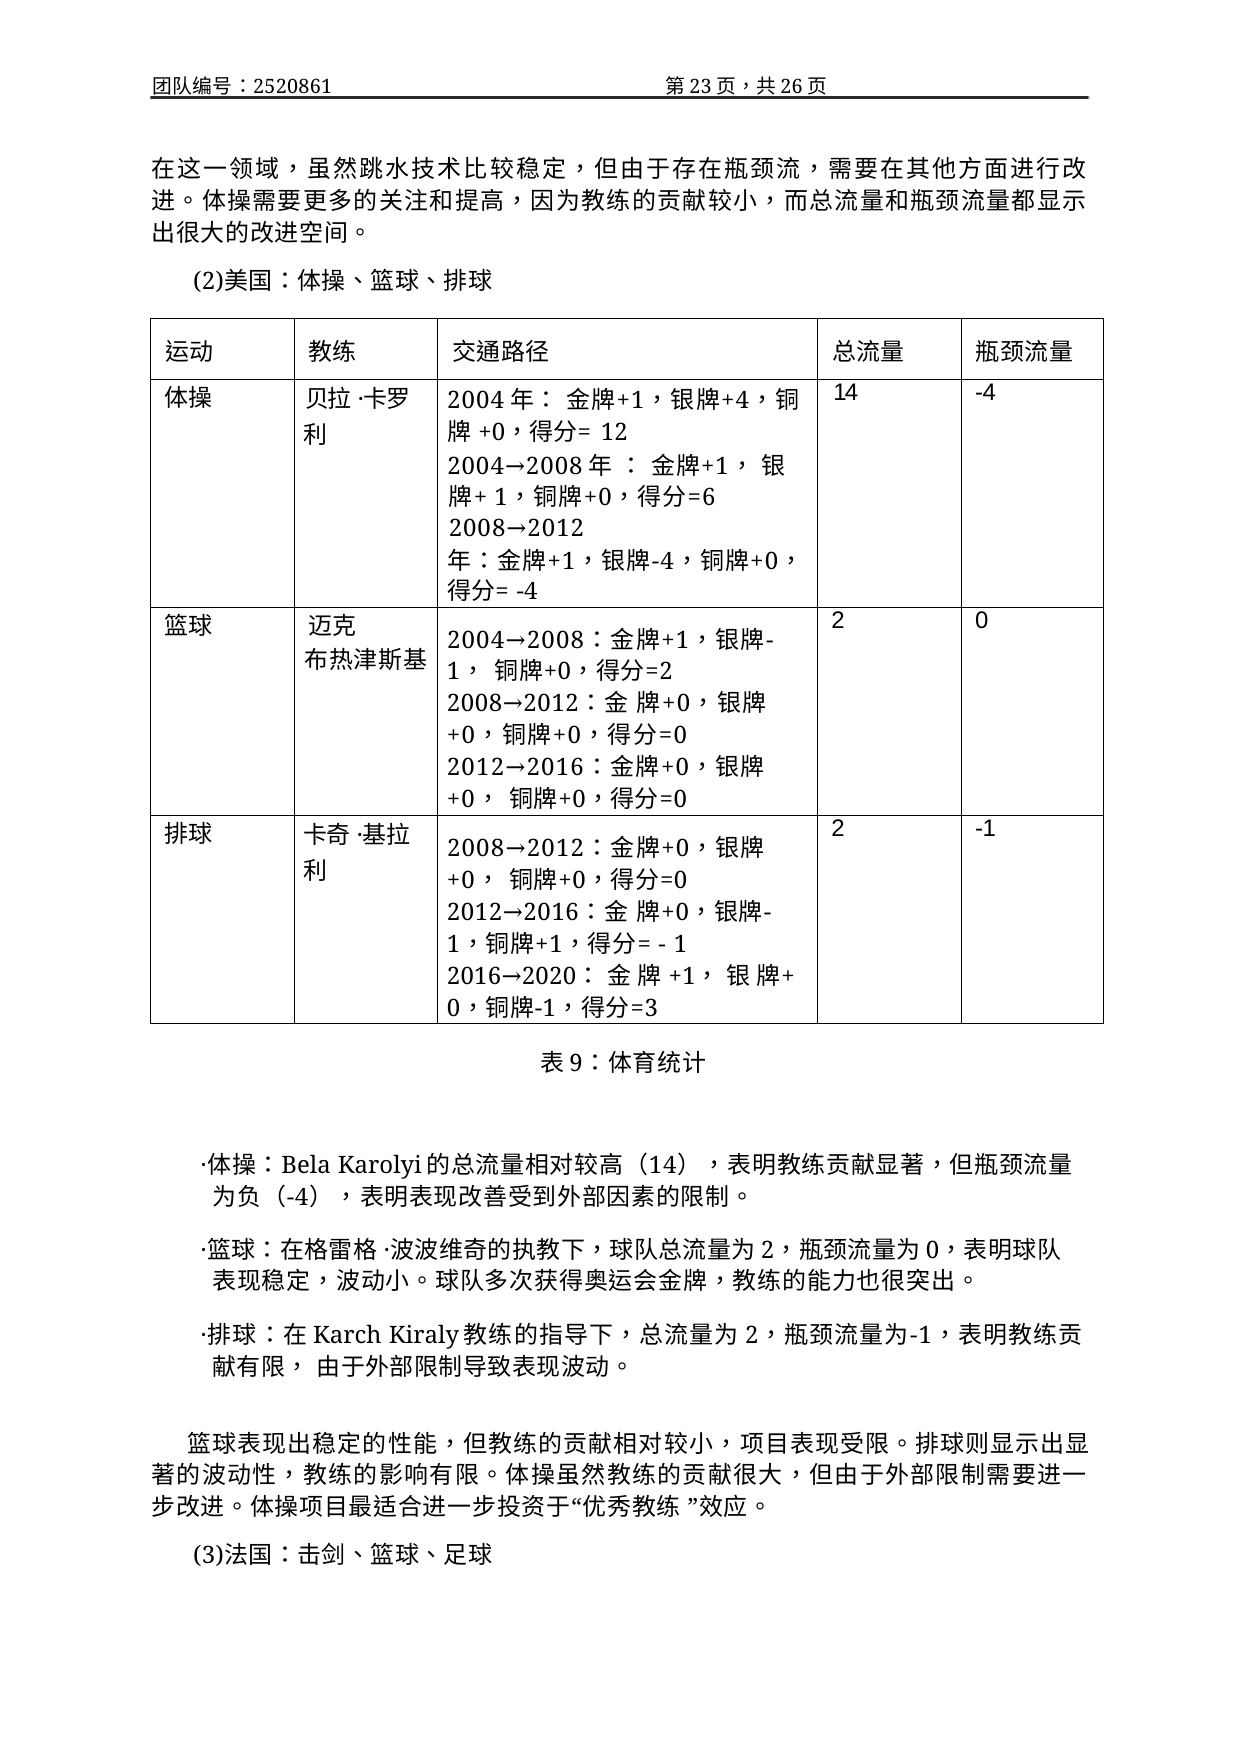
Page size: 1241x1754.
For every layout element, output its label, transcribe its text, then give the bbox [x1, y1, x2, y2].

table_cell 2004年： 金牌+1，银牌+4，铜牌 +0，得分= 12 2004→2008年 ： 金牌+1， 银牌+ 1，铜牌+0，得分=6 2008→2012 年：金牌+1，银牌-4，铜牌+0， 得分= -4 [438, 380, 817, 607]
text 在这一领域，虽然跳水技术比较稳定，但由于存在瓶颈流，需要在其他方面进行改 进。体操需要更多的关注和提高，因为教练的贡献较小，而总流量和瓶颈流量都显示 出很大的改进空间。 [151, 152, 1090, 248]
table_cell 2008→2012：金牌+0，银牌+0， 铜牌+0，得分=0 2012→2016：金 牌+0，银牌-1，铜牌+1，得分= - 1 2016→2020： 金 牌 +1， 银 牌+ 0，铜牌-1，得分=3 [438, 816, 817, 1023]
text ·篮球：在格雷格 ·波波维奇的执教下，球队总流量为2，瓶颈流量为0，表明球队 表现稳定，波动小。球队多次获得奥运会金牌，教练的能力也很突出。 [200, 1233, 1088, 1297]
text ·体操：Bela Karolyi的总流量相对较高（14），表明教练贡献显著，但瓶颈流量 为负（-4），表明表现改善受到外部因素的限制。 [200, 1148, 1088, 1212]
text 篮球表现出稳定的性能，但教练的贡献相对较小，项目表现受限。排球则显示出显 著的波动性，教练的影响有限。体操虽然教练的贡献很大，但由于外部限制需要进一 步改进。体操项目最适合进一步投资于“优秀教练 ”效应。 [151, 1427, 1090, 1523]
text (3)法国：击剑、篮球、足球 [193, 1539, 1104, 1570]
table_header 瓶颈流量 [962, 319, 1103, 379]
text ·排球：在Karch Kiraly教练的指导下，总流量为2，瓶颈流量为-1，表明教练贡 献有限， 由于外部限制导致表现波动。 [200, 1318, 1088, 1382]
table_cell -4 [962, 380, 1103, 607]
table_cell 卡奇 ·基拉 利 [295, 816, 437, 1023]
table_header 总流量 [818, 319, 961, 379]
table_cell 0 [962, 608, 1103, 815]
table_cell 篮球 [151, 608, 294, 815]
table_cell 体操 [151, 380, 294, 607]
table_header 交通路径 [438, 319, 817, 379]
table_cell 贝拉 ·卡罗 利 [295, 380, 437, 607]
table_cell -1 [962, 816, 1103, 1023]
table_cell 迈克 布热津斯基 [295, 608, 437, 815]
text (2)美国：体操、篮球、排球 [193, 265, 1104, 296]
table_cell 2 [818, 608, 961, 815]
table_header 教练 [295, 319, 437, 379]
table_cell 2004→2008：金牌+1，银牌-1， 铜牌+0，得分=2 2008→2012：金 牌+0，银牌+0，铜牌+0，得分=0 2012→2016：金牌+0，银牌+0， 铜牌+0，得分=0 [438, 608, 817, 815]
table_cell 14 [818, 380, 961, 607]
table_cell 2 [818, 816, 961, 1023]
table_header 运动 [151, 319, 294, 379]
text 表9：体育统计 [540, 1047, 1104, 1078]
table_cell 排球 [151, 816, 294, 1023]
